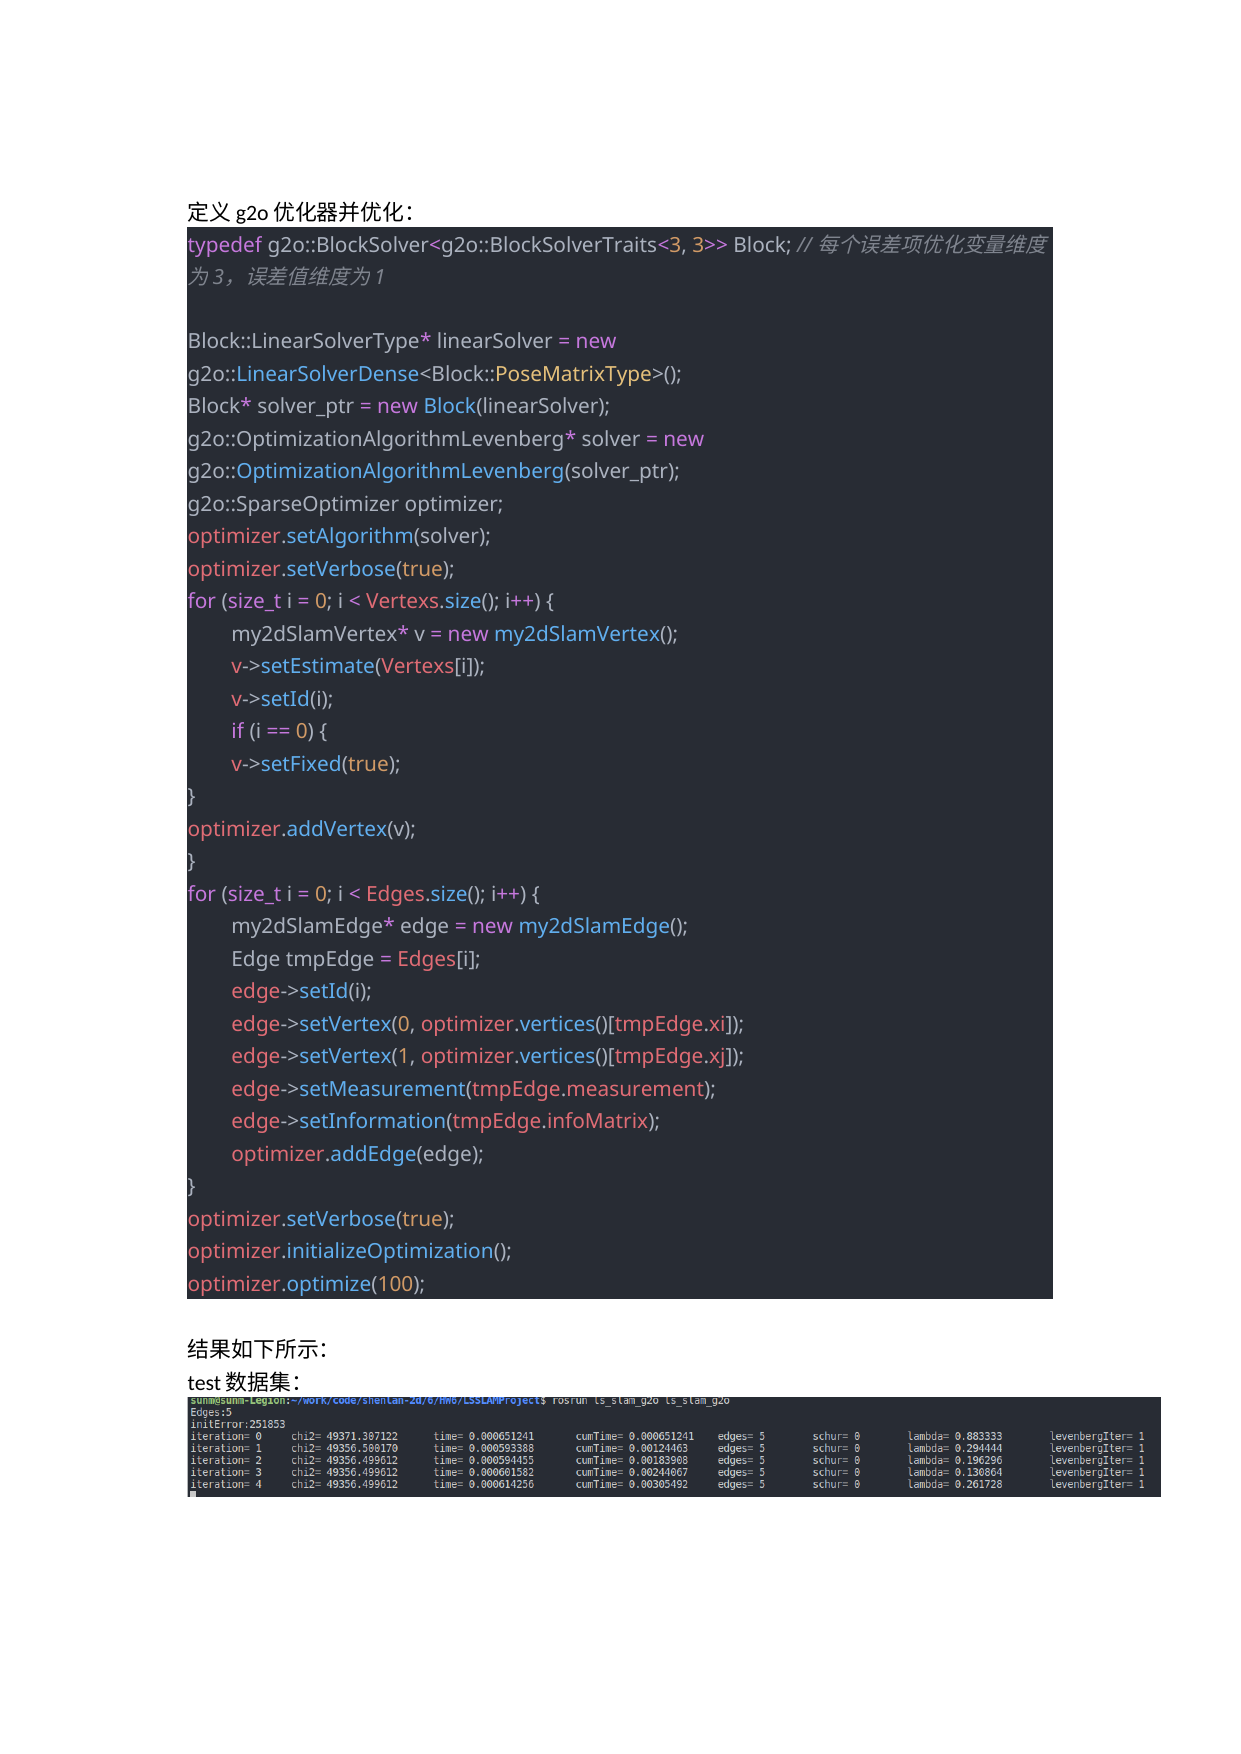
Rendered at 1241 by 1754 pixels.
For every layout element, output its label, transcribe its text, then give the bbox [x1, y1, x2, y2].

text edge->setVertex(1, optimizer.vertices()[tmpEdge.xj]); [187, 1039, 1053, 1072]
text } [187, 779, 1053, 812]
text g2o::SparseOptimizer optimizer; [187, 487, 1053, 519]
text optimizer.initializeOptimization(); [187, 1234, 1053, 1267]
text optimizer.setVerbose(true); [187, 552, 1053, 584]
text Edge tmpEdge = Edges[i]; [187, 942, 1053, 974]
picture [187, 1397, 1161, 1497]
text optimizer.addEdge(edge); [187, 1137, 1053, 1169]
text edge->setId(i); [187, 974, 1053, 1007]
text my2dSlamVertex* v = new my2dSlamVertex(); [187, 617, 1053, 649]
list 定义g2o优化器并优化： [187, 194, 1053, 227]
text optimizer.addVertex(v); [187, 812, 1053, 844]
text edge->setVertex(0, optimizer.vertices()[tmpEdge.xi]); [187, 1007, 1053, 1039]
text Block::LinearSolverType* linearSolver = new g2o::LinearSolverDense<Block::PoseMatrixType>(); [187, 324, 1053, 389]
text for (size_t i = 0; i < Edges.size(); i++) { [187, 877, 1053, 909]
text edge->setMeasurement(tmpEdge.measurement); [187, 1072, 1053, 1104]
text 结果如下所示： [187, 1332, 1053, 1364]
text optimizer.setVerbose(true); [187, 1202, 1053, 1234]
text test数据集： [187, 1364, 1053, 1397]
text edge->setInformation(tmpEdge.infoMatrix); [187, 1104, 1053, 1137]
text v->setId(i); [187, 682, 1053, 714]
text optimizer.setAlgorithm(solver); [187, 519, 1053, 552]
text g2o::OptimizationAlgorithmLevenberg* solver = new g2o::OptimizationAlgorithmLevenberg(solver_ptr); [187, 422, 1053, 487]
text Block* solver_ptr = new Block(linearSolver); [187, 389, 1053, 422]
text } [187, 1169, 1053, 1202]
text optimizer.optimize(100); [187, 1267, 1053, 1299]
text if (i == 0) { [187, 714, 1053, 747]
text for (size_t i = 0; i < Vertexs.size(); i++) { [187, 584, 1053, 617]
text } [187, 844, 1053, 877]
text my2dSlamEdge* edge = new my2dSlamEdge(); [187, 909, 1053, 942]
text v->setFixed(true); [187, 747, 1053, 779]
text typedef g2o::BlockSolver<g2o::BlockSolverTraits<3, 3>> Block; // 每个误差项优化变量维度为3，误差值维度为1 [187, 227, 1053, 292]
text v->setEstimate(Vertexs[i]); [187, 649, 1053, 682]
